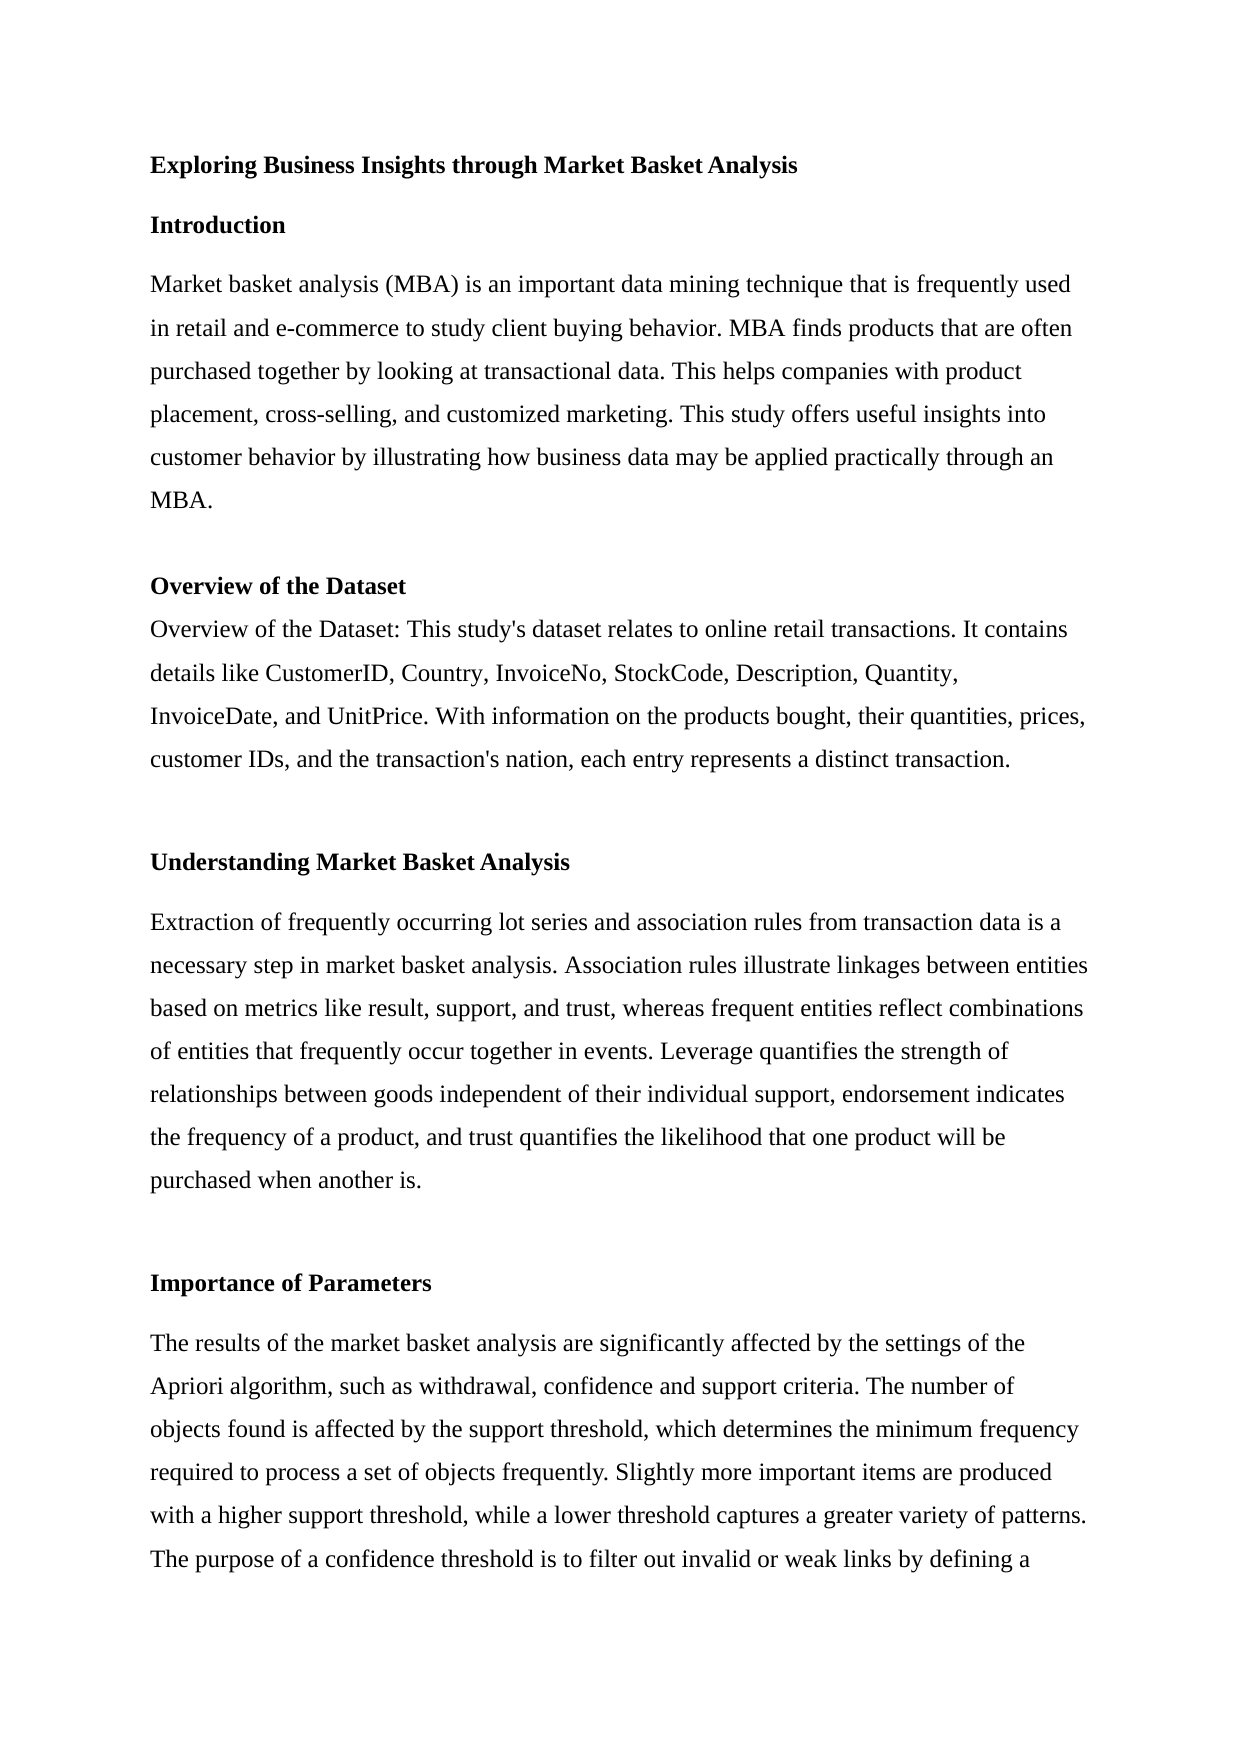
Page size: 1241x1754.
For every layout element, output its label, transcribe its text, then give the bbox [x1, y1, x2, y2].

text Overview of the Dataset Overview of the Dataset: This study's dataset relates to online retail transactions. It contains details like CustomerID, Country, InvoiceNo, StockCode, Description, Quantity, InvoiceDate, and UnitPrice. With information on the products bought, their quantities, prices, customer IDs, and the transaction's nation, each entry represents a distinct transaction. [150, 571, 1090, 773]
text Understanding Market Basket Analysis [150, 847, 1090, 876]
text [150, 1328, 1090, 1572]
text Extraction of frequently occurring lot series and association rules from transaction data is a necessary step in market basket analysis. Association rules illustrate linkages between entities based on metrics like result, support, and trust, whereas frequent entities reflect combinations of entities that frequently occur together in events. Leverage quantifies the strength of relationships between goods independent of their individual support, endorsement indicates the frequency of a product, and trust quantifies the likelihood that one product will be purchased when another is. [150, 907, 1090, 1194]
text Introduction [150, 210, 1090, 238]
text Importance of Parameters [150, 1268, 1090, 1297]
text Market basket analysis (MBA) is an important data mining technique that is frequently used in retail and e-commerce to study client buying behavior. MBA finds products that are often purchased together by looking at transactional data. This helps companies with product placement, cross-selling, and customized marketing. This study offers useful insights into customer behavior by illustrating how business data may be applied practically through an MBA. [150, 269, 1090, 514]
text Exploring Business Insights through Market Basket Analysis [150, 150, 1090, 179]
